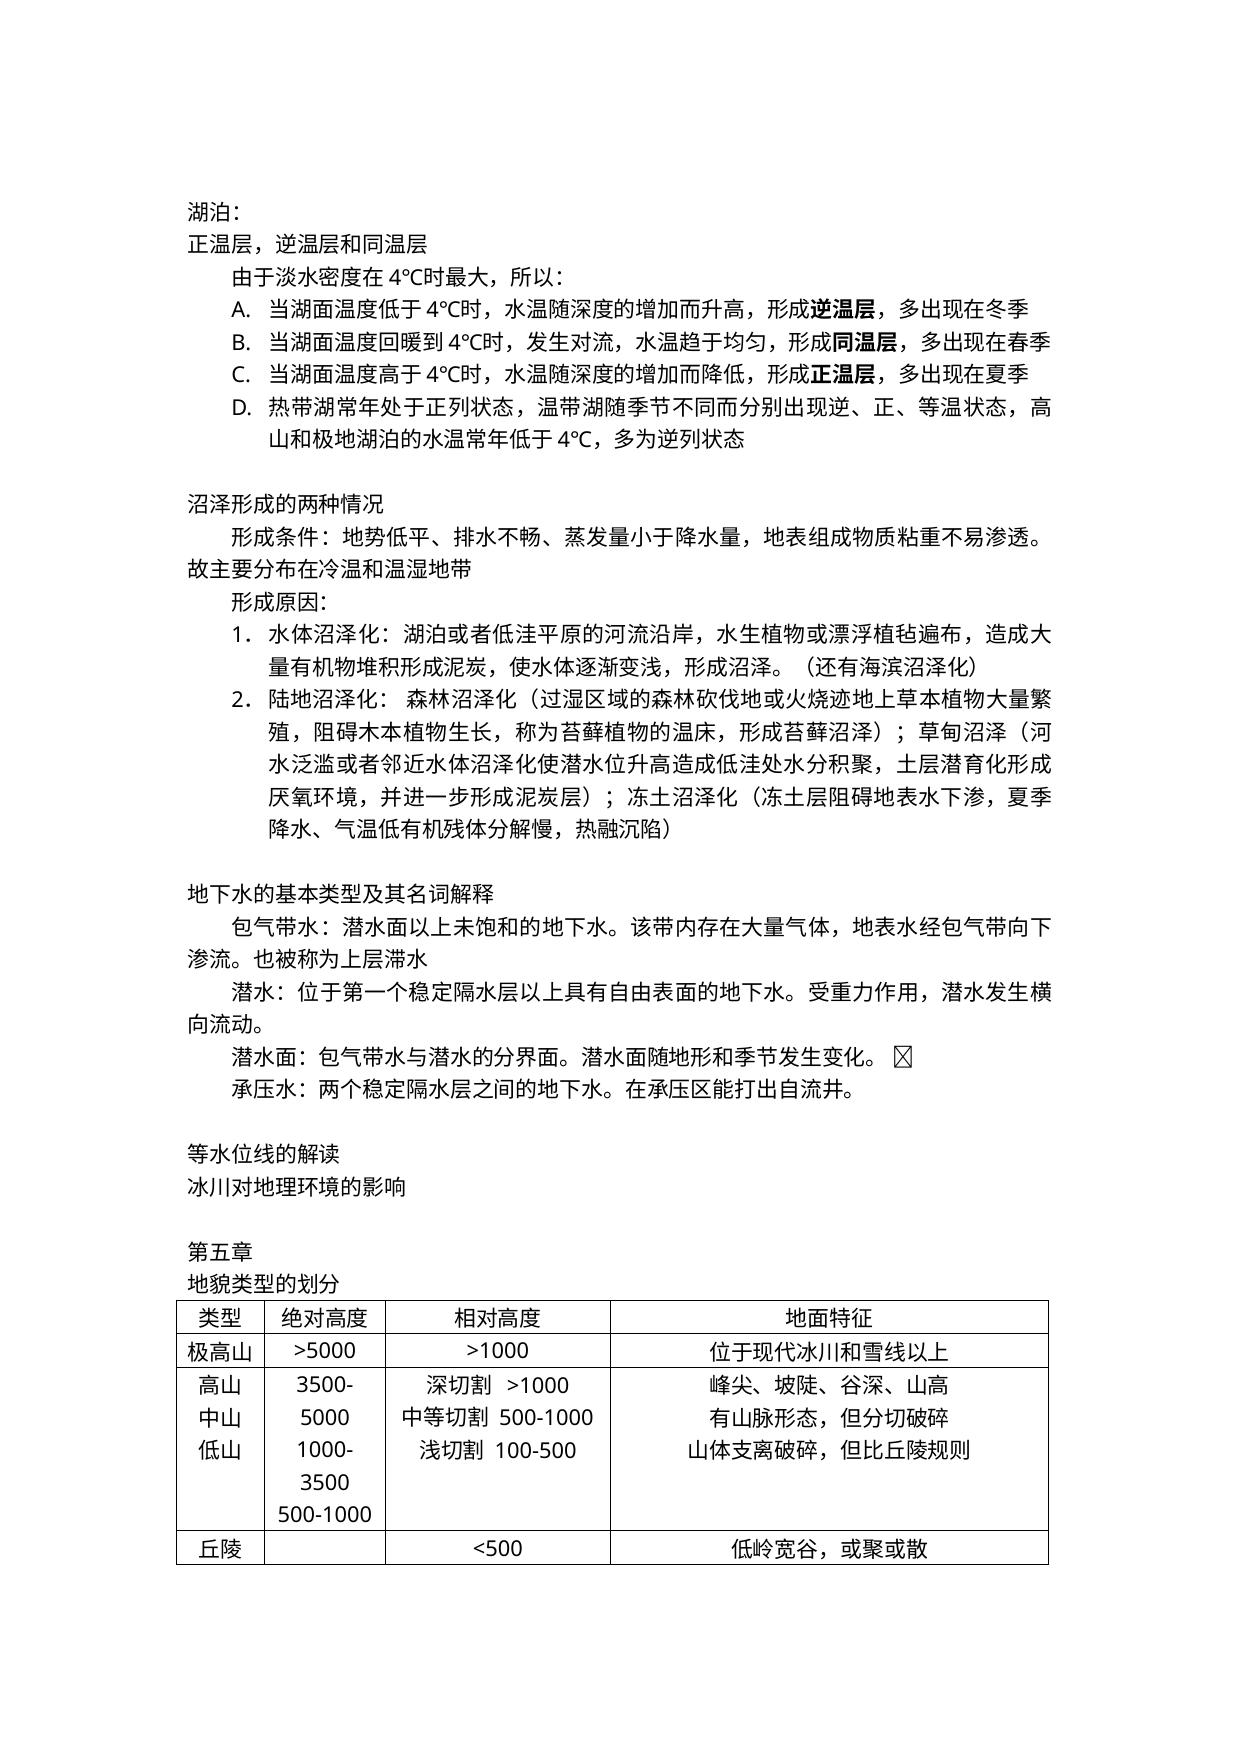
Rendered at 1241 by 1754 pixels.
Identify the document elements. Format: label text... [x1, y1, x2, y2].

table_cell 3500-5000 1000-3500 500-1000 [265, 1368, 385, 1530]
text 形成条件：地势低平、排水不畅、蒸发量小于降水量，地表组成物质粘重不易渗透。故主要分布在冷温和温湿地带 [187, 519, 1053, 584]
table_cell [265, 1531, 385, 1564]
text 正温层，逆温层和同温层 [187, 227, 1053, 259]
table_cell 位于现代冰川和雪线以上 [611, 1334, 1048, 1367]
table_header 类型 [177, 1301, 264, 1333]
text 由于淡水密度在4℃时最大，所以： [187, 259, 1053, 292]
table_cell 高山 中山 低山 [177, 1368, 264, 1530]
text 沼泽形成的两种情况 [187, 487, 1053, 519]
text 地下水的基本类型及其名词解释 [187, 877, 1053, 909]
text 第五章 [187, 1234, 1053, 1267]
text 形成原因： [187, 584, 1053, 617]
text 包气带水：潜水面以上未饱和的地下水。该带内存在大量气体，地表水经包气带向下渗流。也被称为上层滞水 [187, 909, 1053, 974]
list 水体沼泽化：湖泊或者低洼平原的河流沿岸，水生植物或漂浮植毡遍布，造成大量有机物堆积形成泥炭，使水体逐渐变浅，形成沼泽。（还有海滨沼泽化） [231, 617, 1053, 682]
table_cell 峰尖、坡陡、谷深、山高 有山脉形态，但分切破碎 山体支离破碎，但比丘陵规则 [611, 1368, 1048, 1530]
table_header 地面特征 [611, 1301, 1048, 1333]
list 当湖面温度回暖到4℃时，发生对流，水温趋于均匀，形成同温层，多出现在春季 [231, 324, 1053, 357]
text 湖泊： [187, 194, 1053, 227]
list 当湖面温度高于4℃时，水温随深度的增加而降低，形成正温层，多出现在夏季 [231, 357, 1053, 389]
list 陆地沼泽化： 森林沼泽化（过湿区域的森林砍伐地或火烧迹地上草本植物大量繁殖，阻碍木本植物生长，称为苔藓植物的温床，形成苔藓沼泽）；草甸沼泽（河水泛滥或者邻近水体沼泽化使潜水位升高造成低洼处水分积聚，土层潜育化形成厌氧环境，并进一步形成泥炭层）；冻土沼泽化（冻土层阻碍地表水下渗，夏季降水、气温低有机残体分解慢，热融沉陷） [231, 682, 1053, 844]
text 冰川对地理环境的影响 [187, 1169, 1053, 1202]
table_cell <500 [386, 1531, 610, 1564]
list 当湖面温度低于4℃时，水温随深度的增加而升高，形成逆温层，多出现在冬季 [231, 292, 1053, 324]
table_header 绝对高度 [265, 1301, 385, 1333]
table_cell >1000 [386, 1334, 610, 1367]
table_cell 丘陵 [177, 1531, 264, 1564]
table_cell 低岭宽谷，或聚或散 [611, 1531, 1048, 1564]
list 热带湖常年处于正列状态，温带湖随季节不同而分别出现逆、正、等温状态，高山和极地湖泊的水温常年低于4℃，多为逆列状态 [231, 389, 1053, 454]
table_cell 深切割 >1000 中等切割 500-1000 浅切割 100-500 [386, 1368, 610, 1530]
text 承压水：两个稳定隔水层之间的地下水。在承压区能打出自流井。 [187, 1072, 1053, 1104]
table_cell 极高山 [177, 1334, 264, 1367]
text 地貌类型的划分 [187, 1267, 1053, 1299]
text 潜水：位于第一个稳定隔水层以上具有自由表面的地下水。受重力作用，潜水发生横向流动。 [187, 974, 1053, 1039]
table_cell >5000 [265, 1334, 385, 1367]
text 等水位线的解读 [187, 1137, 1053, 1169]
text 潜水面：包气带水与潜水的分界面。潜水面随地形和季节发生变化。  [187, 1039, 1053, 1072]
table_header 相对高度 [386, 1301, 610, 1333]
